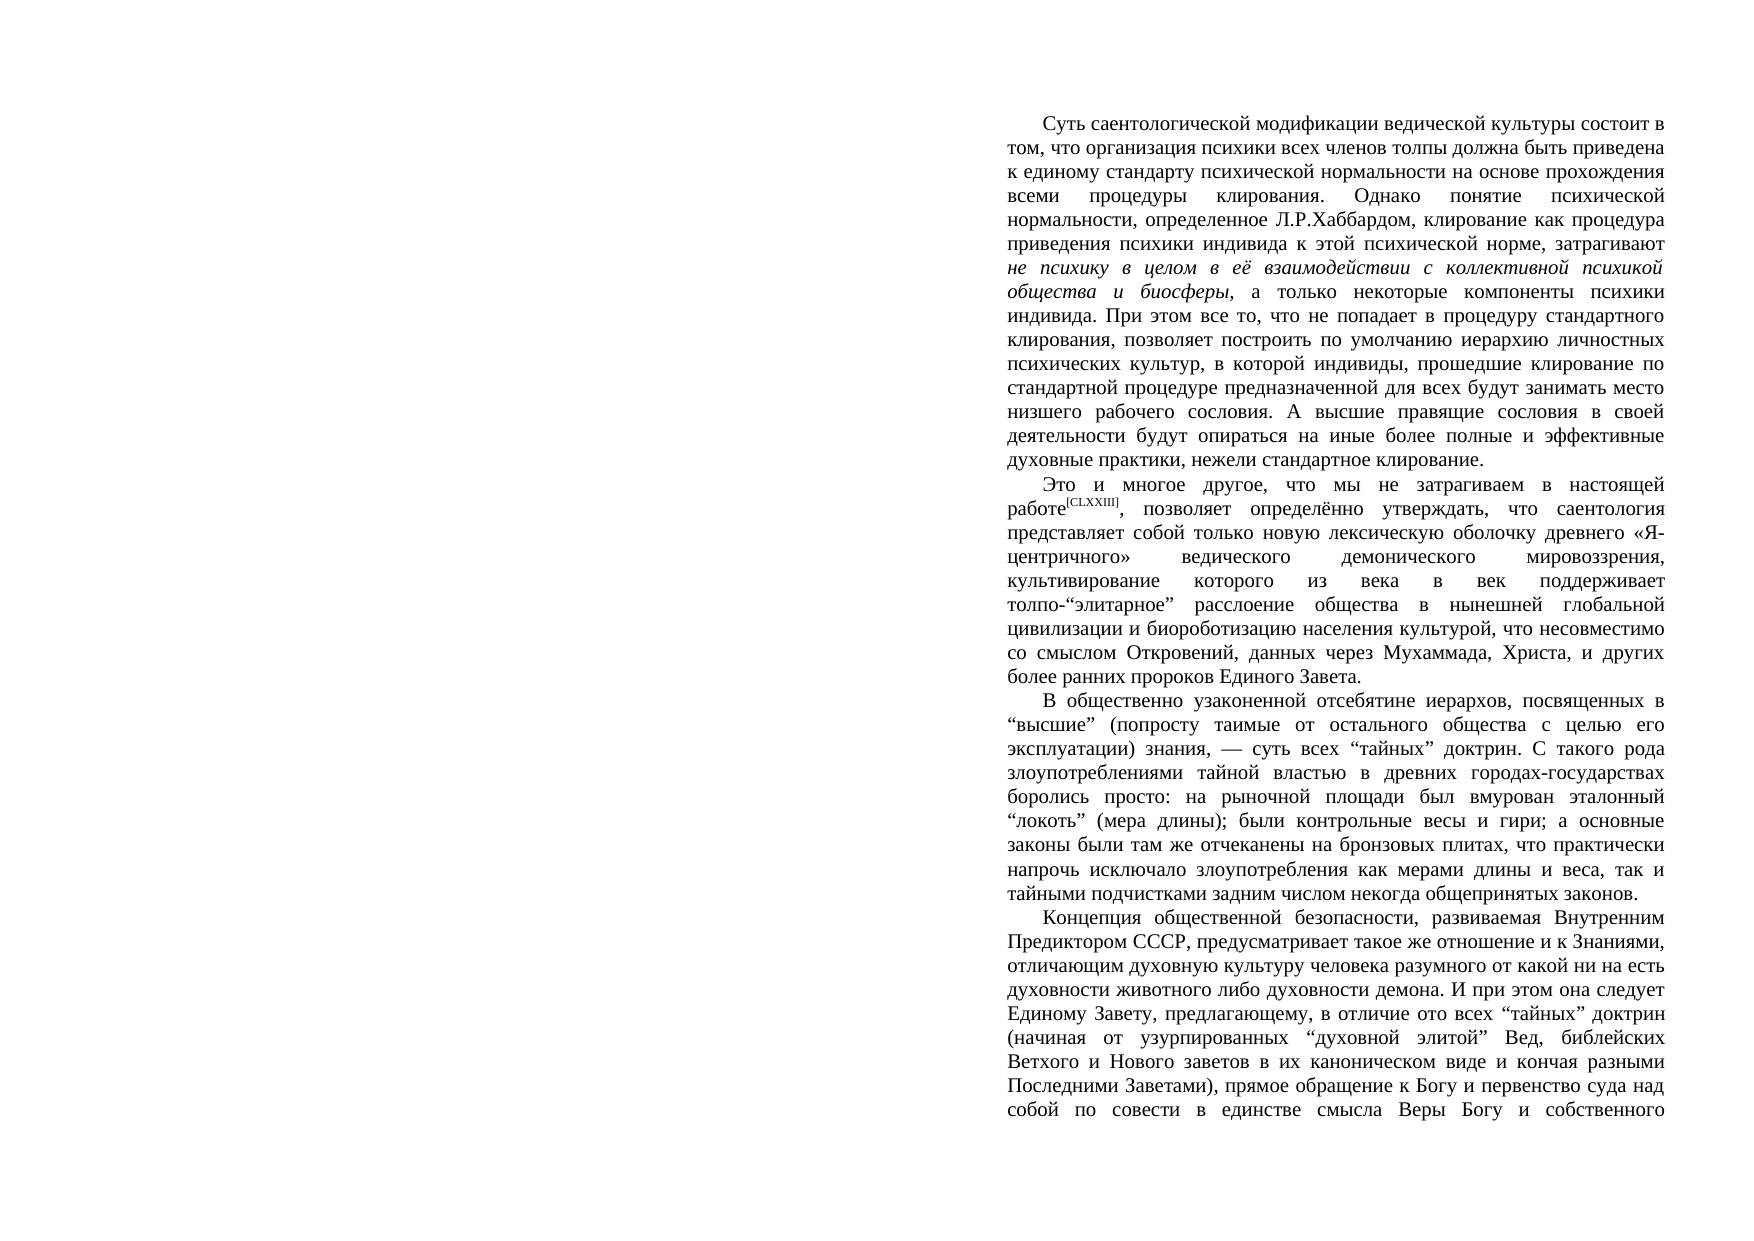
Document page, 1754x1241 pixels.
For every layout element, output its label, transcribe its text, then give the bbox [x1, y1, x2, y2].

text В общественно узаконенной отсебятине иерархов, посвященных в “высшие” (попросту таимые от остального общества с целью его эксплуатации) знания, — суть всех тайных доктрин. С такого рода злоупотреблениями тайной властью в древних городах-государствах боролись просто: на рыночной площади был вмурован эталонный “локоть” (мера длины); были контрольные весы и гири; а основные законы были там же отчеканены на бронзовых плитах, что практически напрочь исключало злоупотребления как мерами длины и веса, так и тайными подчистками задним числом некогда общепринятых законов. [1007, 688, 1665, 904]
text Это и многое другое, что мы не затрагиваем в настоящей работе[CLXXIII], позволяет определённо утверждать, что саентология представляет собой только новую лексическую оболочку древнего «Я-центричного» ведического демонического мировоззрения, культивирование которого из века в век поддерживает толпо-“элитарное” расслоение общества в нынешней глобальной цивилизации и биороботизацию населения культурой, что несовместимо со смыслом Откровений, данных через Мухаммада, Христа, и других более ранних пророков Единого Завета. [1007, 471, 1665, 688]
text Суть саентологической модификации ведической культуры состоит в том, что организация психики всех членов толпы должна быть приведена к единому стандарту психической нормальности на основе прохождения всеми процедуры клирования. Однако понятие психической нормальности, определенное Л.Р.Хаббардом, клирование как процедура приведения психики индивида к этой психической норме, затрагивают не психику в целом в её взаимодействии с коллективной психикой общества и биосферы, а только некоторые компоненты психики индивида. При этом все то, что не попадает в процедуру стандартного клирования, позволяет построить по умолчанию иерархию личностных психических культур, в которой индивиды, прошедшие клирование по стандартной процедуре предназначенной для всех будут занимать место низшего рабочего сословия. А высшие правящие сословия в своей деятельности будут опираться на иные более полные и эффективные духовные практики, нежели стандартное клирование. [1007, 111, 1665, 471]
